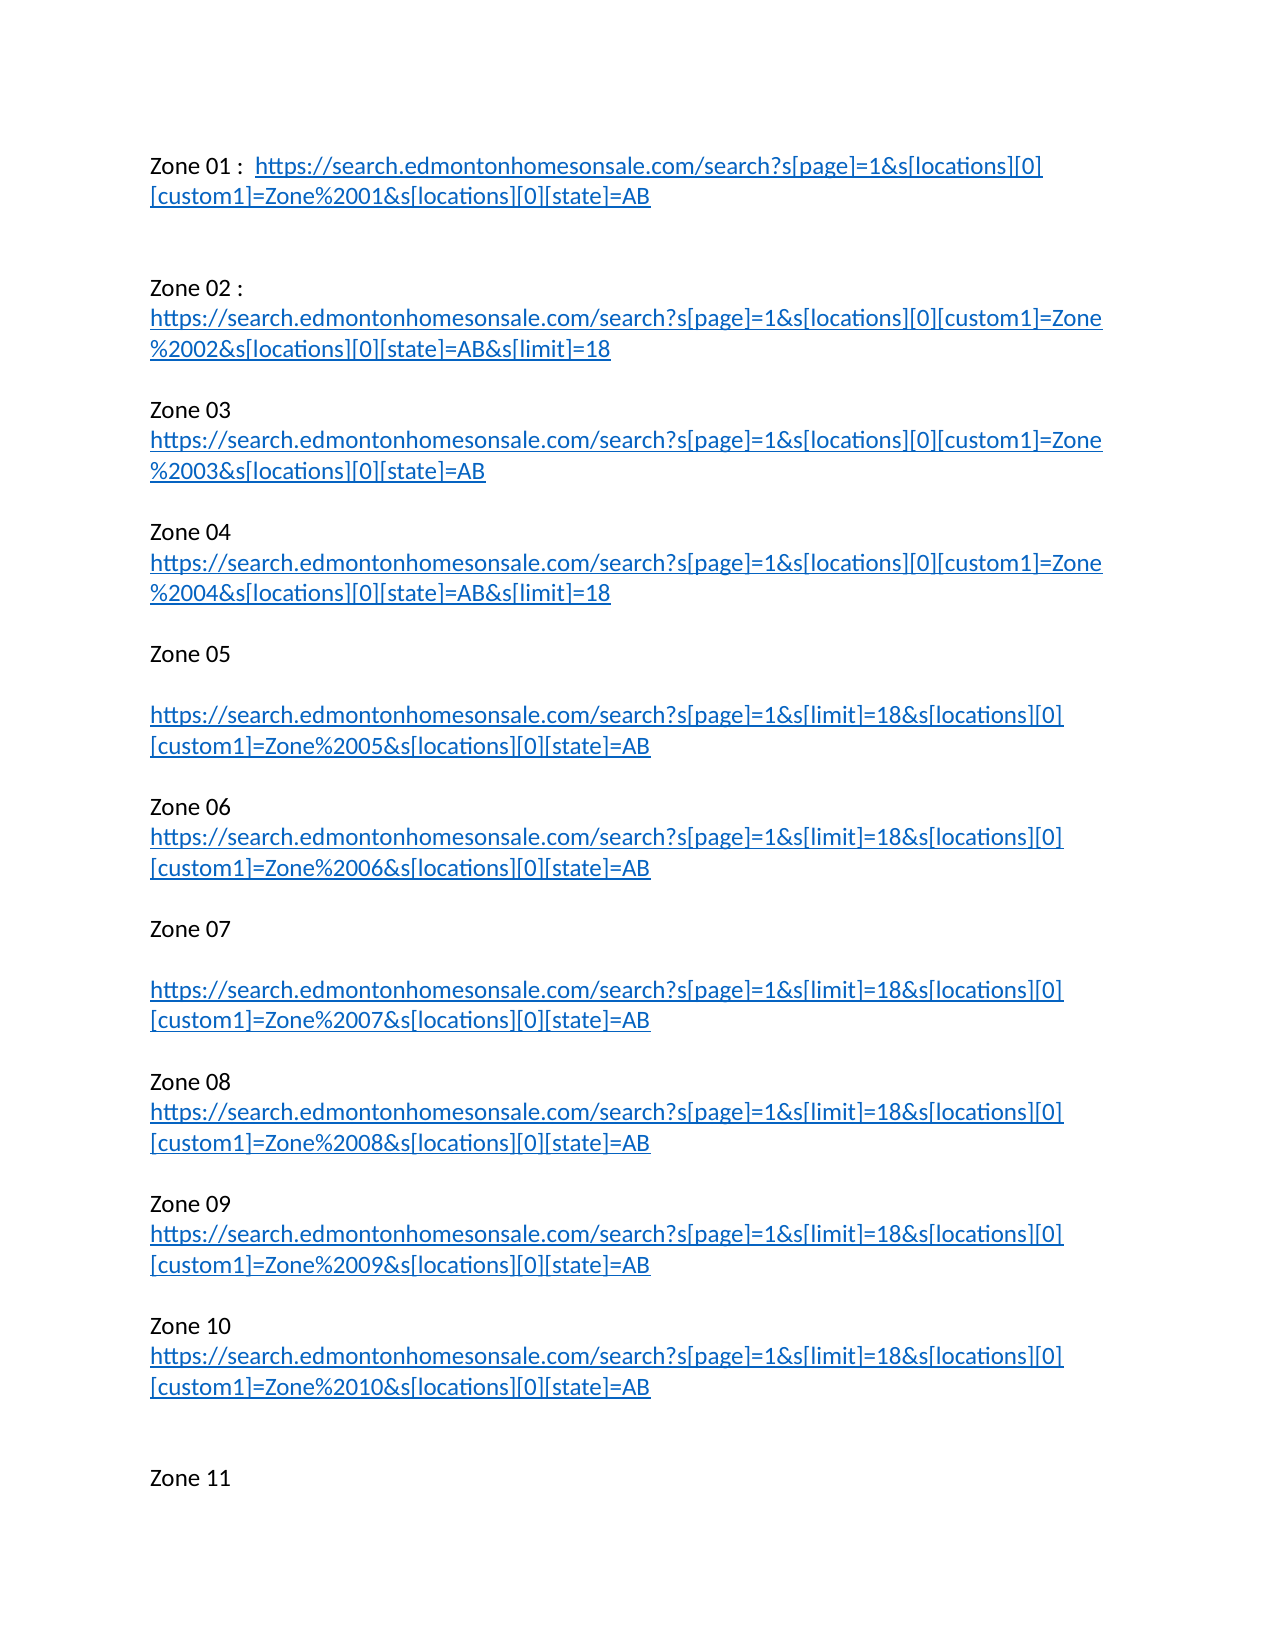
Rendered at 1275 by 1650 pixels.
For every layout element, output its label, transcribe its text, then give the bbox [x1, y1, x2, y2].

text Zone 09 [150, 1188, 1125, 1218]
text https://search.edmontonhomesonsale.com/search?s[page]=1&s[limit]=18&s[locations][0][custom1]=Zone%2007&s[locations][0][state]=AB [150, 974, 1125, 1035]
text Zone 05 [150, 638, 1125, 669]
text https://search.edmontonhomesonsale.com/search?s[page]=1&s[limit]=18&s[locations][0][custom1]=Zone%2005&s[locations][0][state]=AB [150, 699, 1125, 760]
text Zone 01 : https://search.edmontonhomesonsale.com/search?s[page]=1&s[locations][0][custom1]=Zone%2001&s[locations][0][state]=AB [150, 150, 1125, 211]
text https://search.edmontonhomesonsale.com/search?s[page]=1&s[limit]=18&s[locations][0][custom1]=Zone%2009&s[locations][0][state]=AB [150, 1218, 1125, 1279]
text Zone 03 [150, 394, 1125, 425]
text https://search.edmontonhomesonsale.com/search?s[page]=1&s[locations][0][custom1]=Zone%2002&s[locations][0][state]=AB&s[limit]=18 [150, 303, 1125, 364]
text Zone 04 [150, 516, 1125, 547]
text https://search.edmontonhomesonsale.com/search?s[page]=1&s[limit]=18&s[locations][0][custom1]=Zone%2006&s[locations][0][state]=AB [150, 821, 1125, 882]
text Zone 06 [150, 791, 1125, 821]
text Zone 10 [150, 1310, 1125, 1340]
text Zone 02 : [150, 272, 1125, 303]
text Zone 07 [150, 913, 1125, 943]
text Zone 08 [150, 1066, 1125, 1096]
text https://search.edmontonhomesonsale.com/search?s[page]=1&s[limit]=18&s[locations][0][custom1]=Zone%2008&s[locations][0][state]=AB [150, 1096, 1125, 1157]
text Zone 11 [150, 1462, 1125, 1493]
text https://search.edmontonhomesonsale.com/search?s[page]=1&s[locations][0][custom1]=Zone%2003&s[locations][0][state]=AB [150, 425, 1125, 486]
text https://search.edmontonhomesonsale.com/search?s[page]=1&s[limit]=18&s[locations][0][custom1]=Zone%2010&s[locations][0][state]=AB [150, 1340, 1125, 1401]
text https://search.edmontonhomesonsale.com/search?s[page]=1&s[locations][0][custom1]=Zone%2004&s[locations][0][state]=AB&s[limit]=18 [150, 547, 1125, 608]
